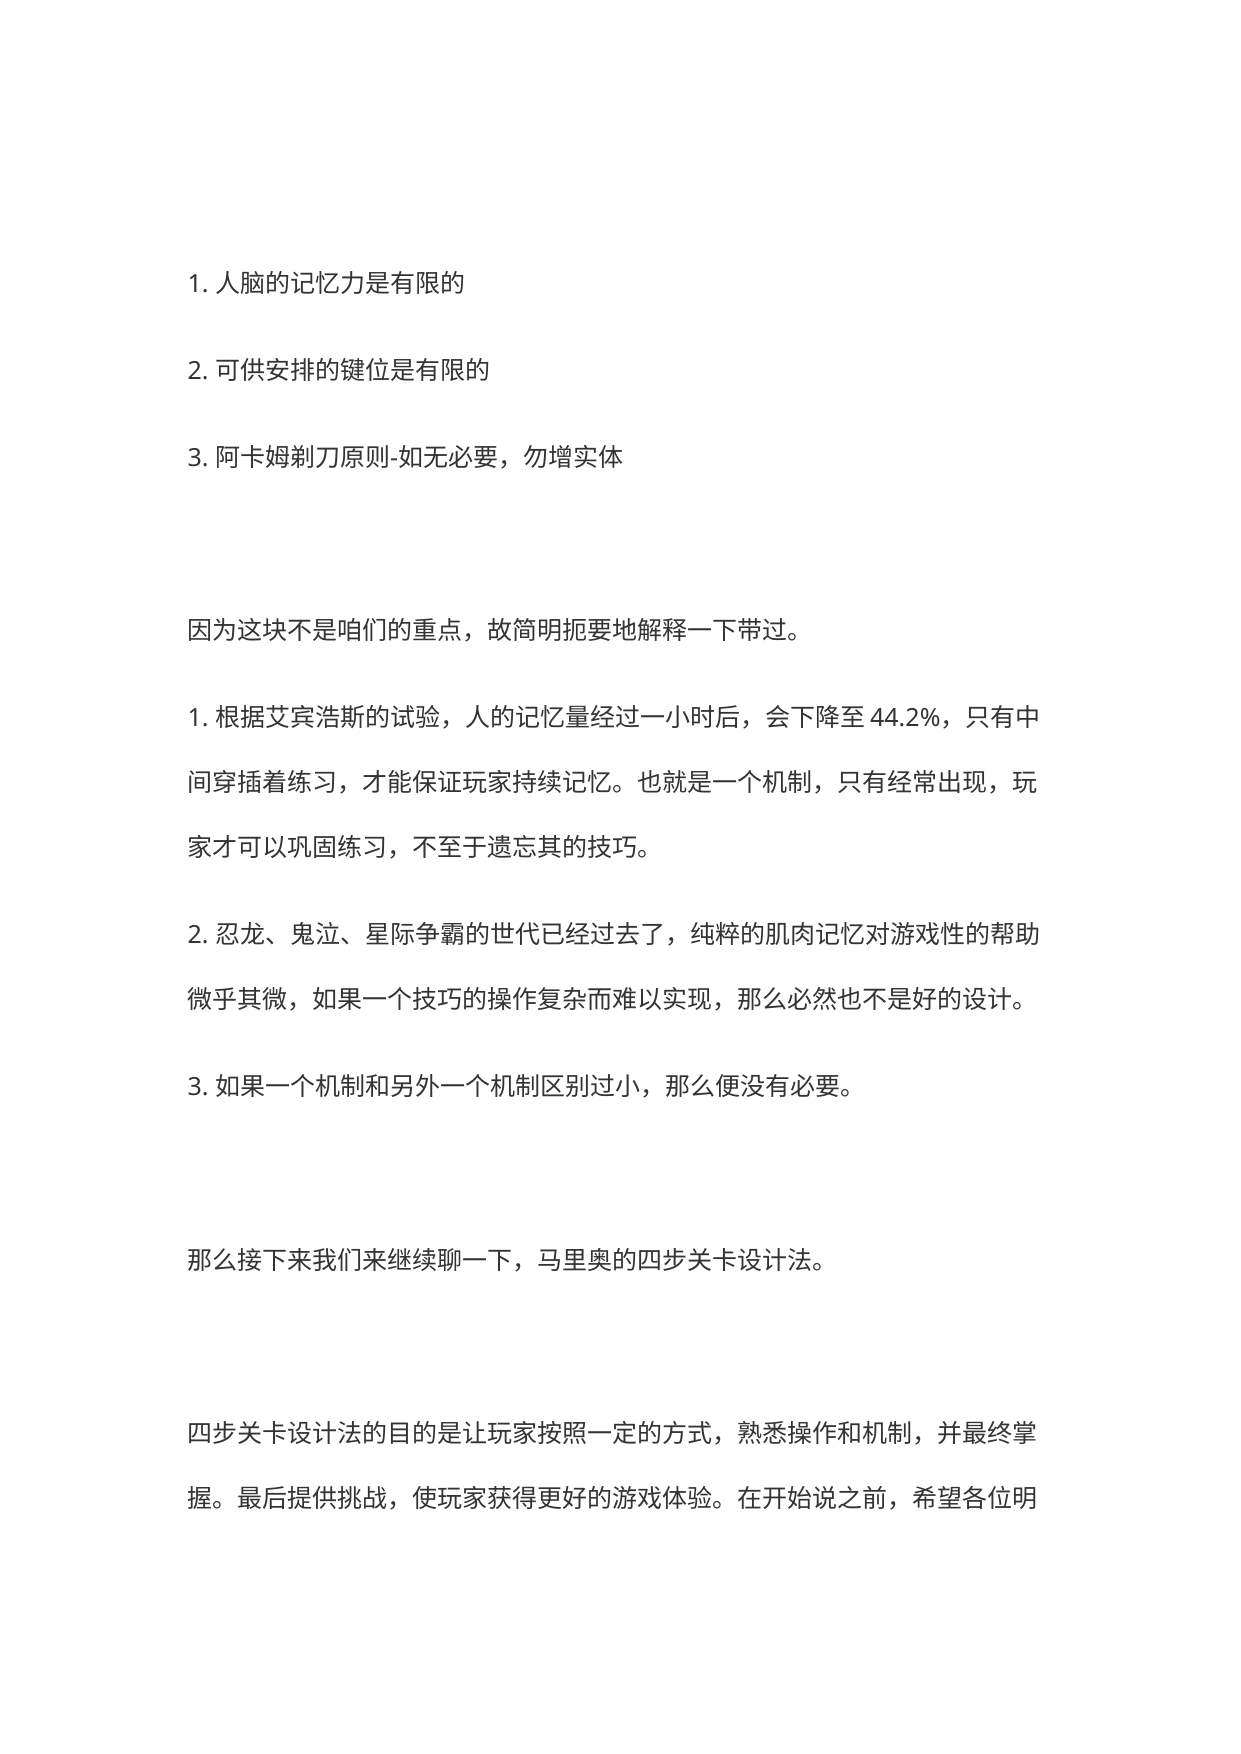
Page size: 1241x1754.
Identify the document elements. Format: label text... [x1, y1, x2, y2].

text 2. 可供安排的键位是有限的 [187, 336, 1053, 401]
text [187, 1399, 1053, 1529]
text 1. 根据艾宾浩斯的试验，人的记忆量经过一小时后，会下降至44.2%，只有中间穿插着练习，才能保证玩家持续记忆。也就是一个机制，只有经常出现，玩家才可以巩固练习，不至于遗忘其的技巧。 [187, 683, 1053, 878]
text 3. 阿卡姆剃刀原则-如无必要，勿增实体 [187, 423, 1053, 488]
text 1. 人脑的记忆力是有限的 [187, 249, 1053, 314]
text 因为这块不是咱们的重点，故简明扼要地解释一下带过。 [187, 596, 1053, 661]
text 那么接下来我们来继续聊一下，马里奥的四步关卡设计法。 [187, 1226, 1053, 1291]
text 3. 如果一个机制和另外一个机制区别过小，那么便没有必要。 [187, 1052, 1053, 1117]
text 2. 忍龙、鬼泣、星际争霸的世代已经过去了，纯粹的肌肉记忆对游戏性的帮助微乎其微，如果一个技巧的操作复杂而难以实现，那么必然也不是好的设计。 [187, 900, 1053, 1030]
